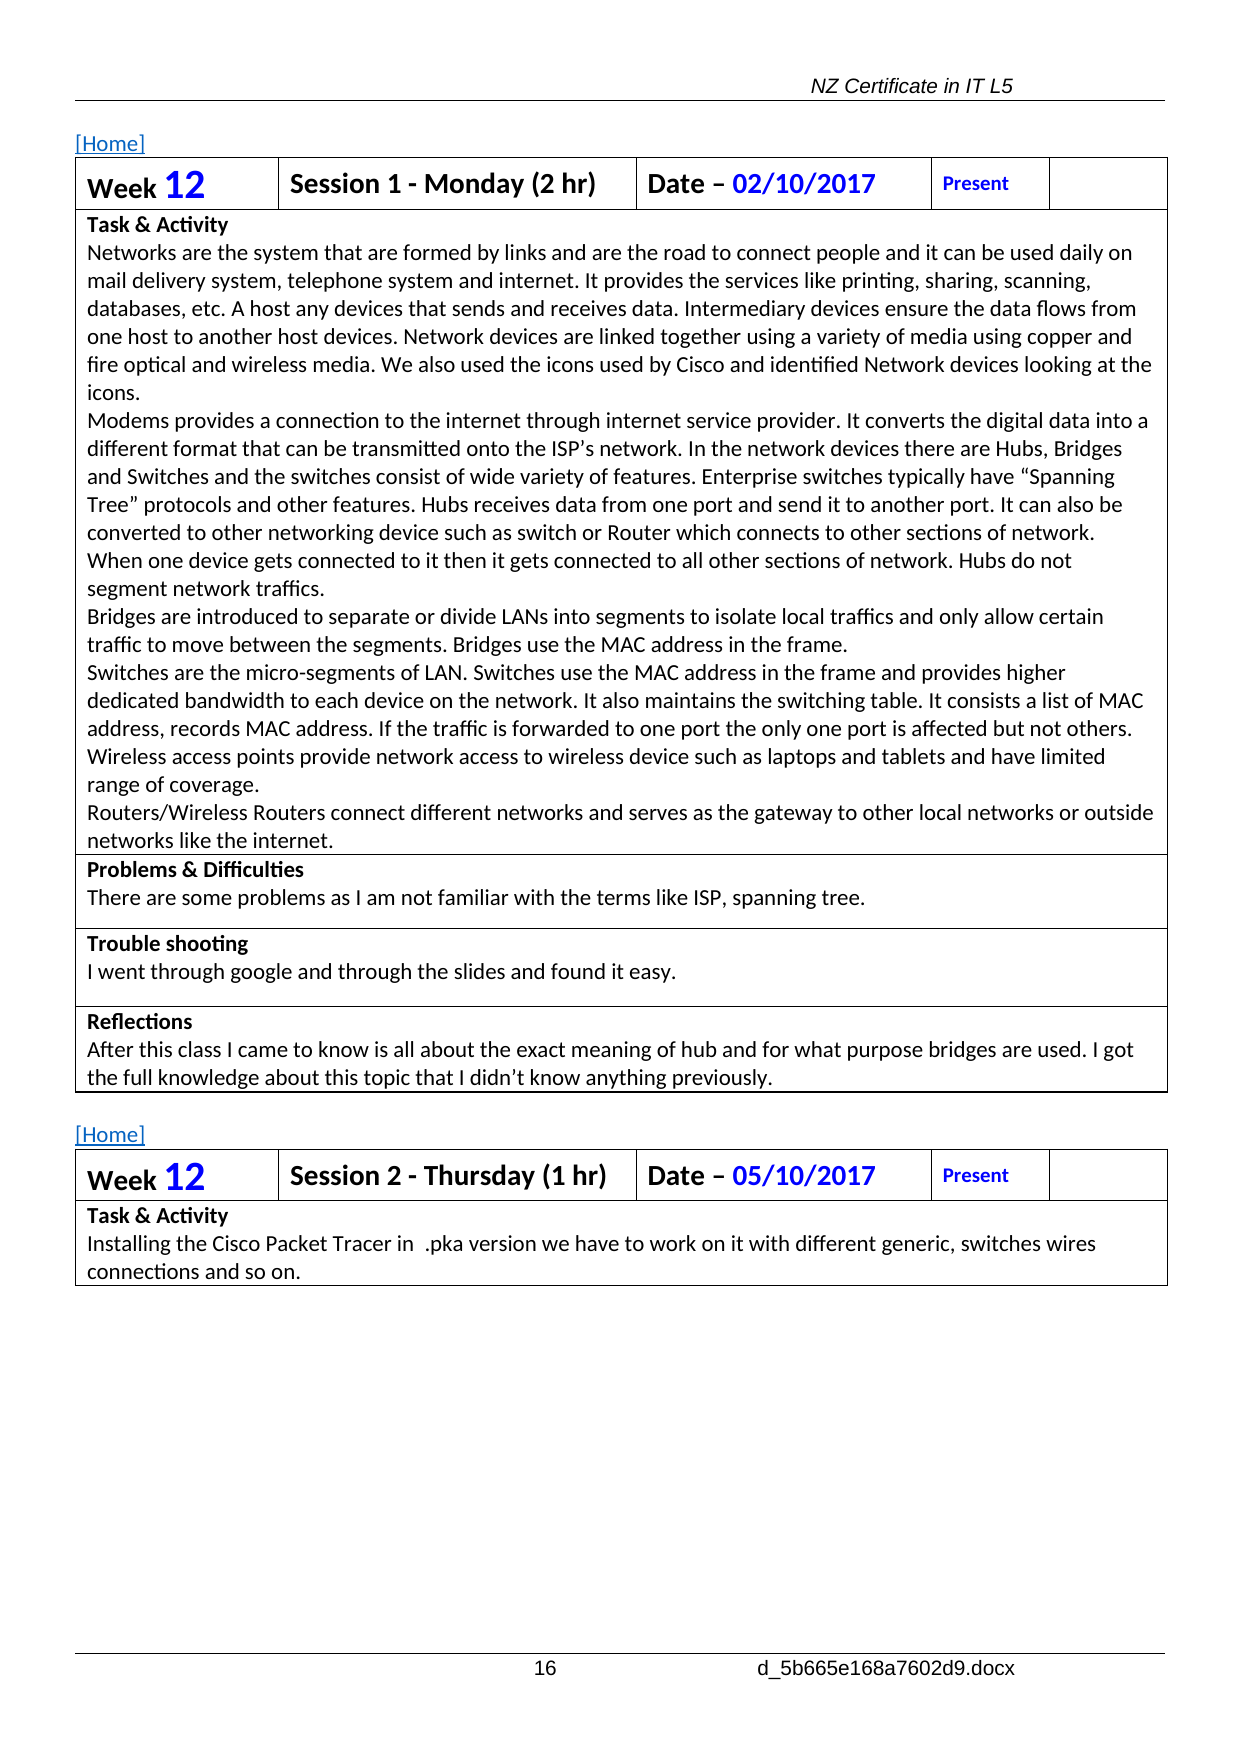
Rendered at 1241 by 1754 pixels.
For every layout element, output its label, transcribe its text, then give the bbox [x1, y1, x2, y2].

text [Home] [75, 1120, 1165, 1148]
table_header Date – 05/10/2017 [637, 1150, 931, 1200]
table_header [1050, 1150, 1167, 1200]
table_header Week 12 [76, 158, 278, 209]
table_cell Reflections After this class I came to know is all about the exact meaning of hub and for what purpose bridges are used. I got the full knowledge about this topic that I didn’t know anything previously. [76, 1007, 1167, 1091]
table_header Present [932, 1150, 1049, 1200]
table_cell Problems & Difficulties There are some problems as I am not familiar with the terms like ISP, spanning tree. [76, 855, 1167, 928]
table_header Session 2 - Thursday (1 hr) [279, 1150, 636, 1200]
table_header [1050, 158, 1167, 209]
table_header Session 1 - Monday (2 hr) [279, 158, 636, 209]
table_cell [76, 1201, 1167, 1285]
table_header Date – 02/10/2017 [637, 158, 931, 209]
table_header Present [932, 158, 1049, 209]
table_cell Task & Activity Networks are the system that are formed by links and are the road to connect people and it can be used daily on mail delivery system, telephone system and internet. It provides the services like printing, sharing, scanning, databases, etc. A host any devices that sends and receives data. Intermediary devices ensure the data flows from one host to another host devices. Network devices are linked together using a variety of media using copper and fire optical and wireless media. We also used the icons used by Cisco and identified Network devices looking at the icons. Modems provides a connection to the internet through internet service provider. It converts the digital data into a different format that can be transmitted onto the ISP’s network. In the network devices there are Hubs, Bridges and Switches and the switches consist of wide variety of features. Enterprise switches typically have “Spanning Tree” protocols and other features. Hubs receives data from one port and send it to another port. It can also be converted to other networking device such as switch or Router which connects to other sections of network. When one device gets connected to it then it gets connected to all other sections of network. Hubs do not segment network traffics. Bridges are introduced to separate or divide LANs into segments to isolate local traffics and only allow certain traffic to move between the segments. Bridges use the MAC address in the frame. Switches are the micro-segments of LAN. Switches use the MAC address in the frame and provides higher dedicated bandwidth to each device on the network. It also maintains the switching table. It consists a list of MAC address, records MAC address. If the traffic is forwarded to one port the only one port is affected but not others. Wireless access points provide network access to wireless device such as laptops and tablets and have limited range of coverage. Routers/Wireless Routers connect different networks and serves as the gateway to other local networks or outside networks like the internet. [76, 210, 1167, 854]
table_header Week 12 [76, 1150, 278, 1200]
table_cell Trouble shooting I went through google and through the slides and found it easy. [76, 929, 1167, 1006]
text [Home] [75, 129, 1165, 157]
